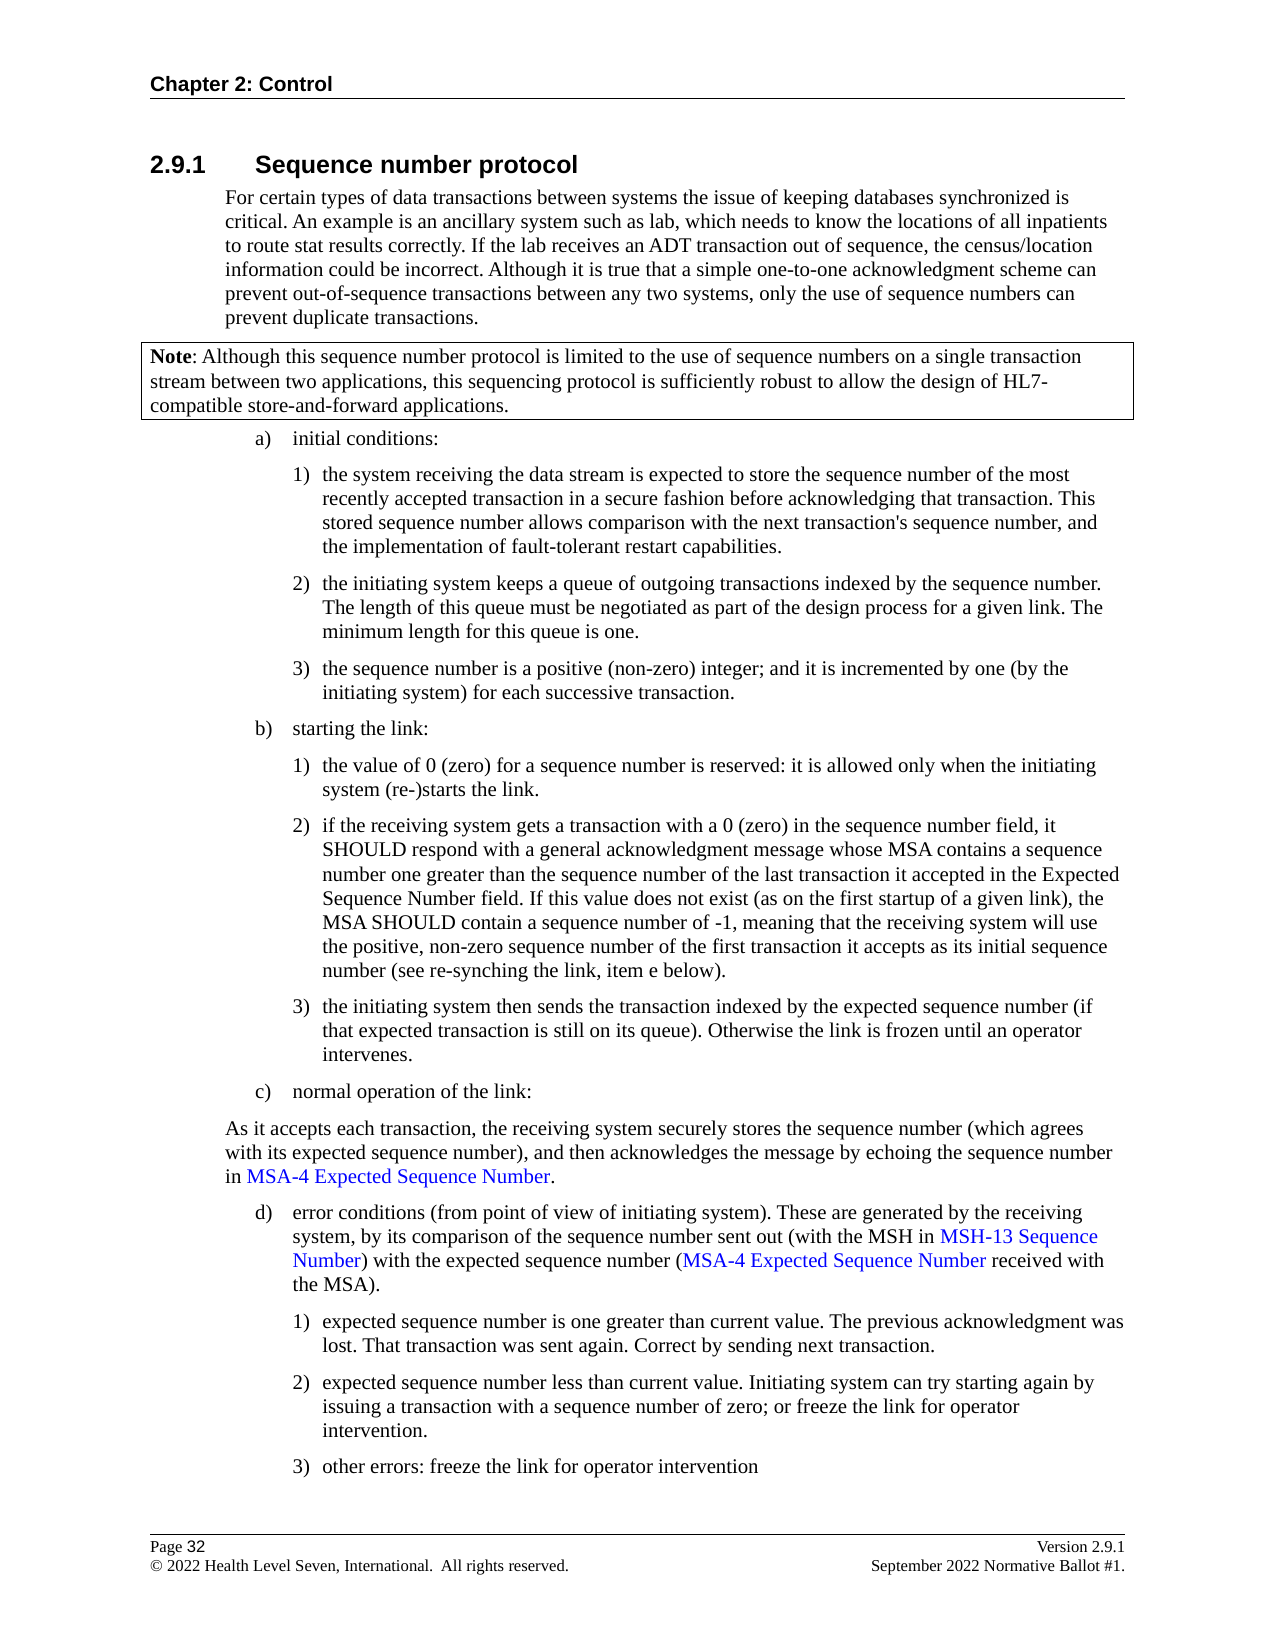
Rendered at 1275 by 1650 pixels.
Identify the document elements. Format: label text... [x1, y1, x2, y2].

list d) error conditions (from point of view of initiating system). These are generated by the receiving system, by its comparison of the sequence number sent out (with the MSH in MSH-13 Sequence Number) with the expected sequence number (MSA-4 Expected Sequence Number received with the MSA). [255, 1200, 1125, 1296]
list c) normal operation of the link: [255, 1079, 1125, 1103]
text As it accepts each transaction, the receiving system securely stores the sequence number (which agrees with its expected sequence number), and then acknowledges the message by echoing the sequence number in MSA-4 Expected Sequence Number. [225, 1116, 1125, 1188]
list 1) expected sequence number is one greater than current value. The previous acknowledgment was lost. That transaction was sent again. Correct by sending next transaction. [292, 1309, 1125, 1357]
list 3) the initiating system then sends the transaction indexed by the expected sequence number (if that expected transaction is still on its queue). Otherwise the link is frozen until an operator intervenes. [292, 994, 1125, 1066]
text Note: Although this sequence number protocol is limited to the use of sequence numbers on a single transaction stream between two applications, this sequencing protocol is sufficiently robust to allow the design of HL7-compatible store-and-forward applications. [142, 343, 1133, 419]
subtitle 2.9.1 Sequence number protocol [150, 150, 1125, 179]
list b) starting the link: [255, 716, 1125, 740]
list 2) if the receiving system gets a transaction with a 0 (zero) in the sequence number field, it SHOULD respond with a general acknowledgment message whose MSA contains a sequence number one greater than the sequence number of the last transaction it accepted in the Expected Sequence Number field. If this value does not exist (as on the first startup of a given link), the MSA SHOULD contain a sequence number of -1, meaning that the receiving system will use the positive, non-zero sequence number of the first transaction it accepts as its initial sequence number (see re-synching the link, item e below). [292, 813, 1125, 982]
list 3) other errors: freeze the link for operator intervention [292, 1454, 1125, 1478]
list a) initial conditions: [255, 426, 1125, 449]
list 2) expected sequence number less than current value. Initiating system can try starting again by issuing a transaction with a sequence number of zero; or freeze the link for operator intervention. [292, 1369, 1125, 1442]
text For certain types of data transactions between systems the issue of keeping databases synchronized is critical. An example is an ancillary system such as lab, which needs to know the locations of all inpatients to route stat results correctly. If the lab receives an ADT transaction out of sequence, the census/location information could be incorrect. Although it is true that a simple one-to-one acknowledgment scheme can prevent out-of-sequence transactions between any two systems, only the use of sequence numbers can prevent duplicate transactions. [225, 185, 1125, 329]
list 1) the system receiving the data stream is expected to store the sequence number of the most recently accepted transaction in a secure fashion before acknowledging that transaction. This stored sequence number allows comparison with the next transaction's sequence number, and the implementation of fault-tolerant restart capabilities. [292, 462, 1125, 558]
list 3) the sequence number is a positive (non-zero) integer; and it is incremented by one (by the initiating system) for each successive transaction. [292, 656, 1125, 704]
list 2) the initiating system keeps a queue of outgoing transactions indexed by the sequence number. The length of this queue must be negotiated as part of the design process for a given link. The minimum length for this queue is one. [292, 571, 1125, 643]
list 1) the value of 0 (zero) for a sequence number is reserved: it is allowed only when the initiating system (re-)starts the link. [292, 753, 1125, 801]
